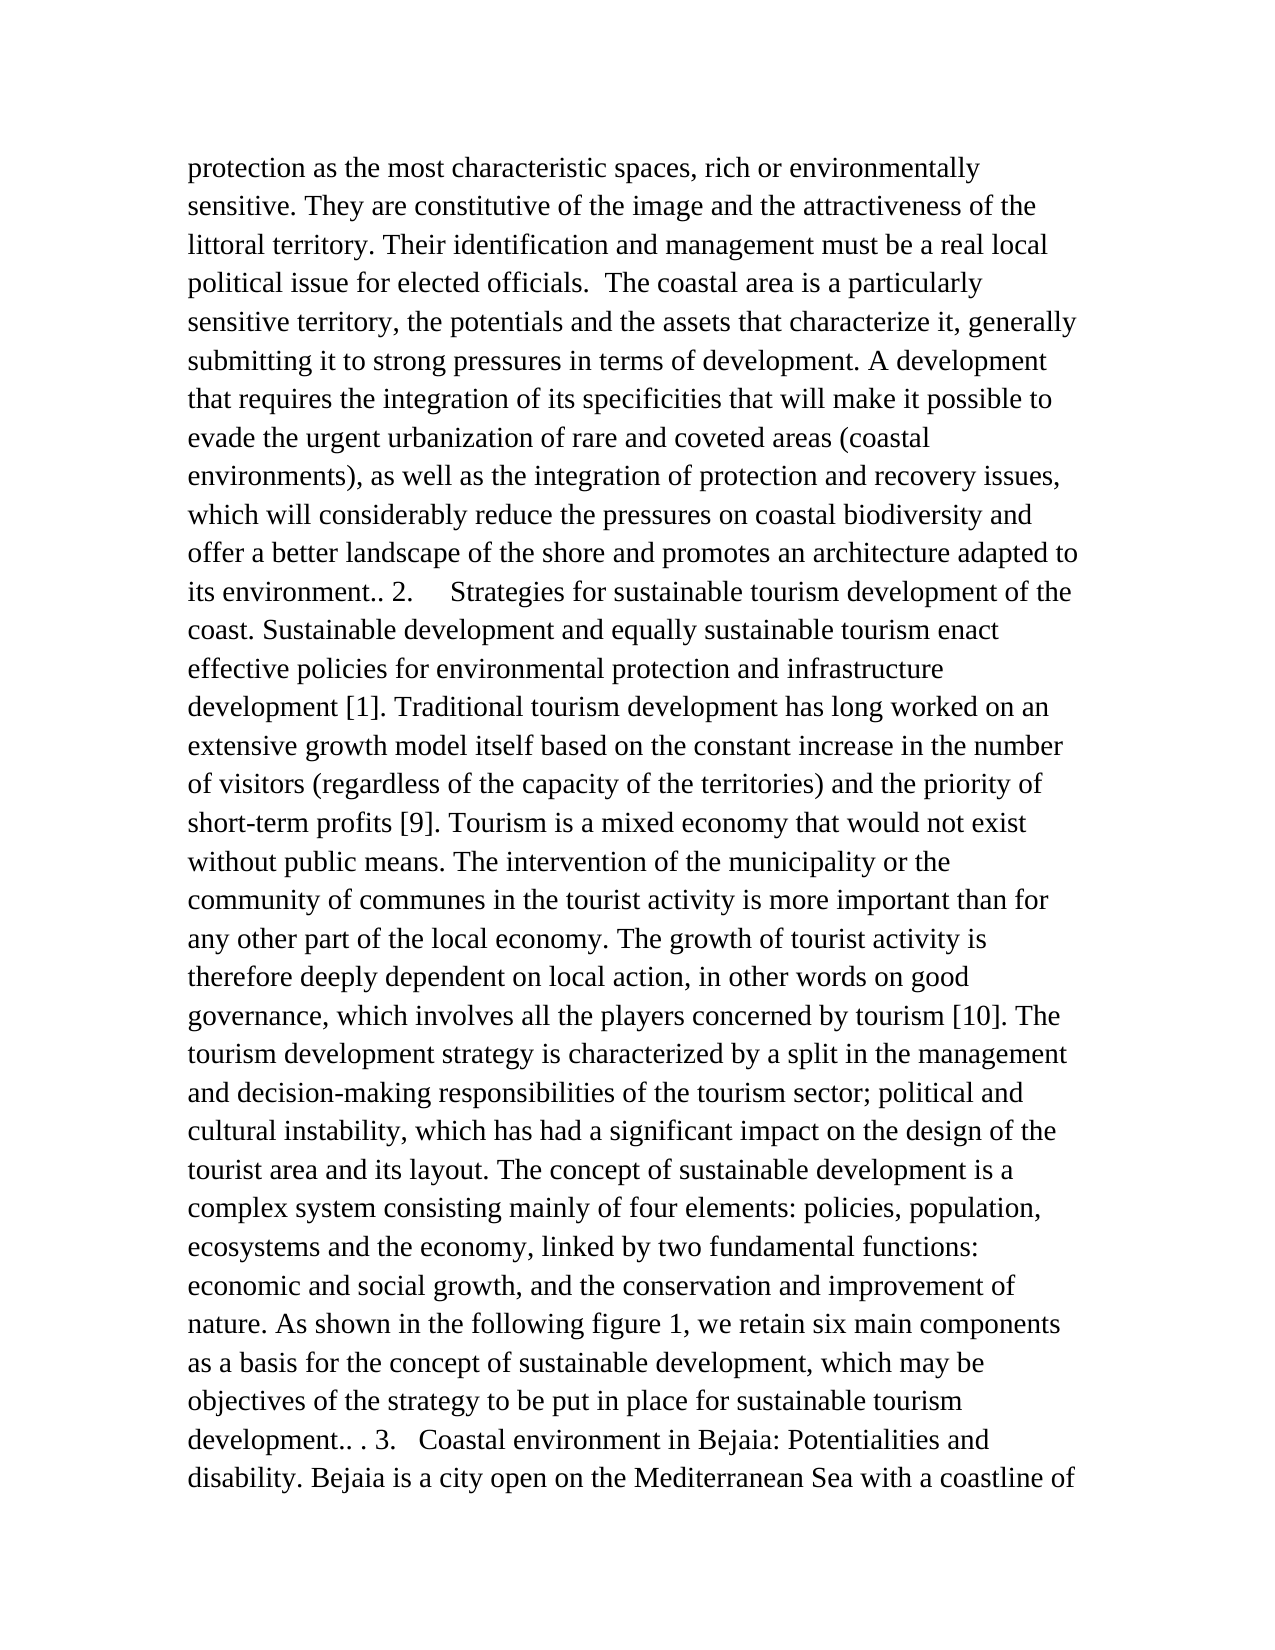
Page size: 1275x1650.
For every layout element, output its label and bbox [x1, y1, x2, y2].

text [187, 150, 1087, 1494]
